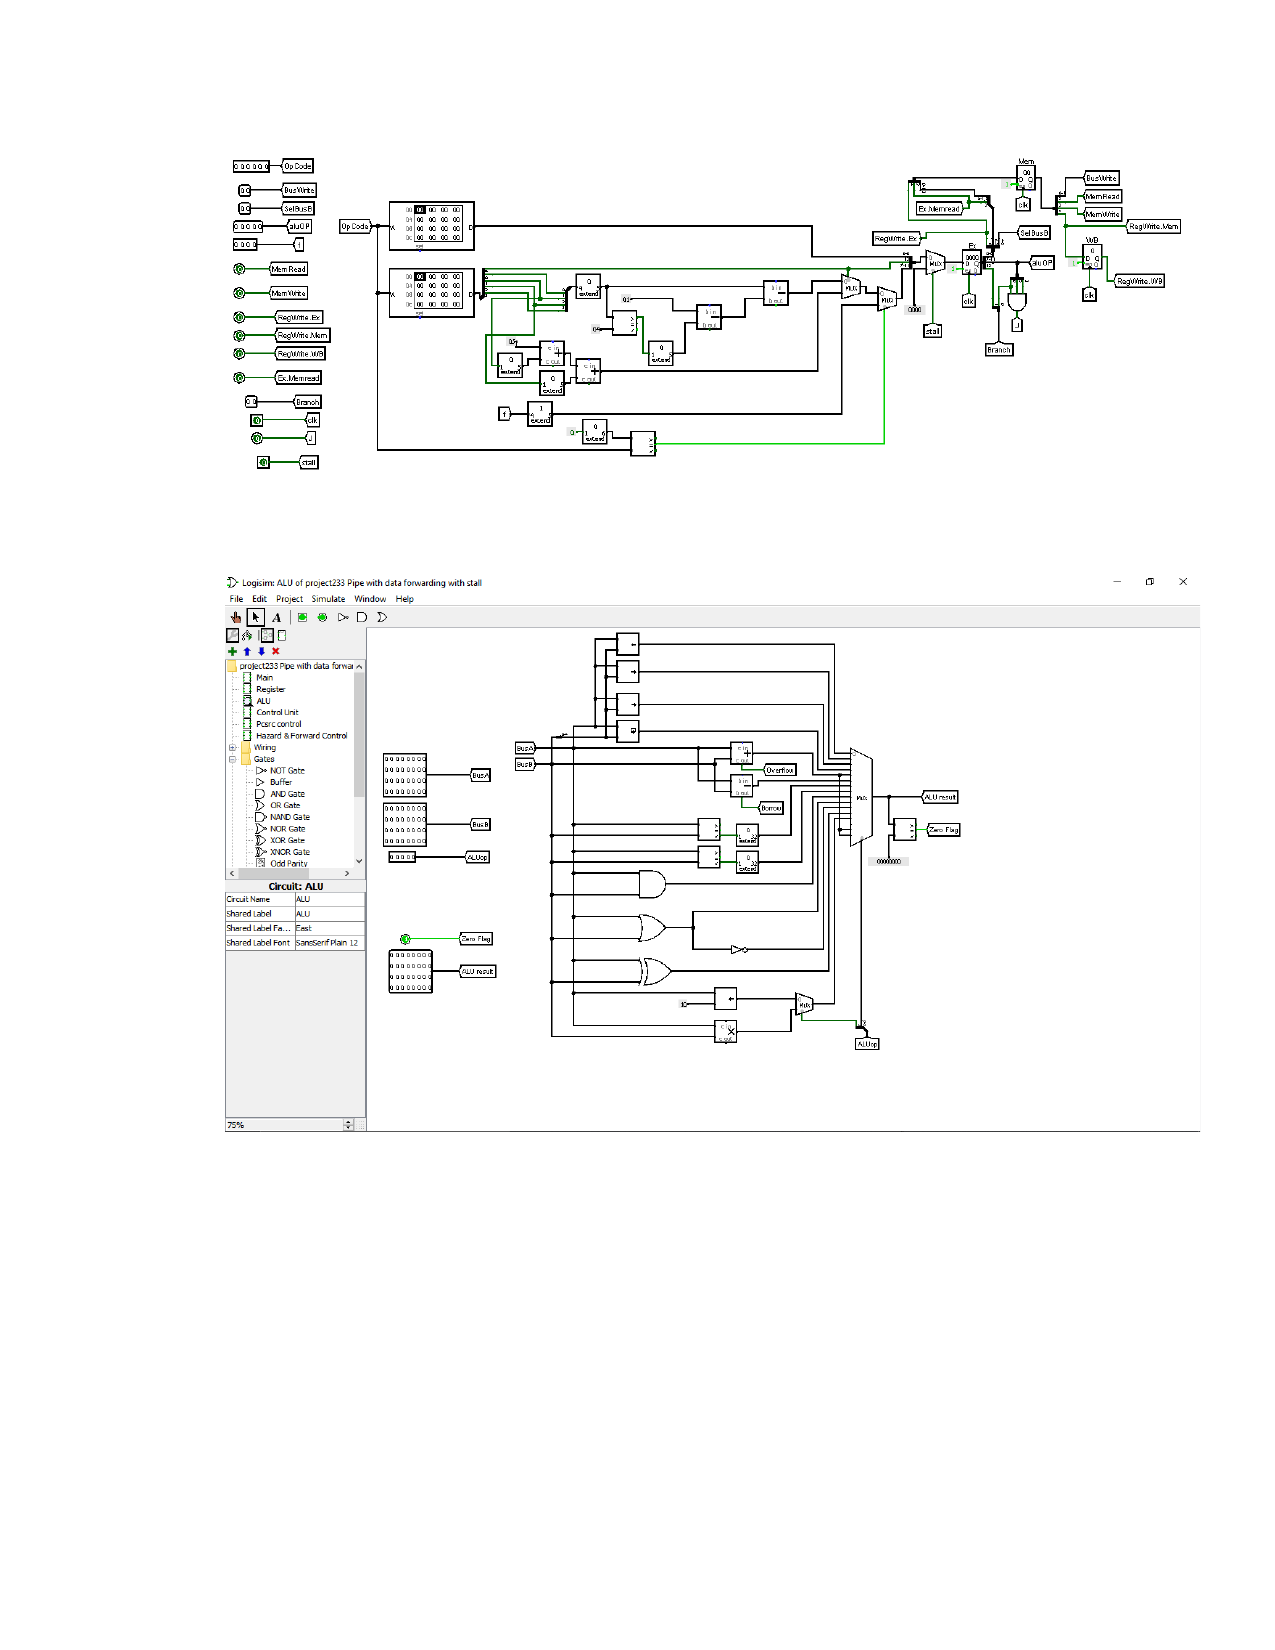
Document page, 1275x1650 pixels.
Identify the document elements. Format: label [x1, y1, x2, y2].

picture [225, 150, 1200, 573]
picture [225, 575, 1200, 1132]
